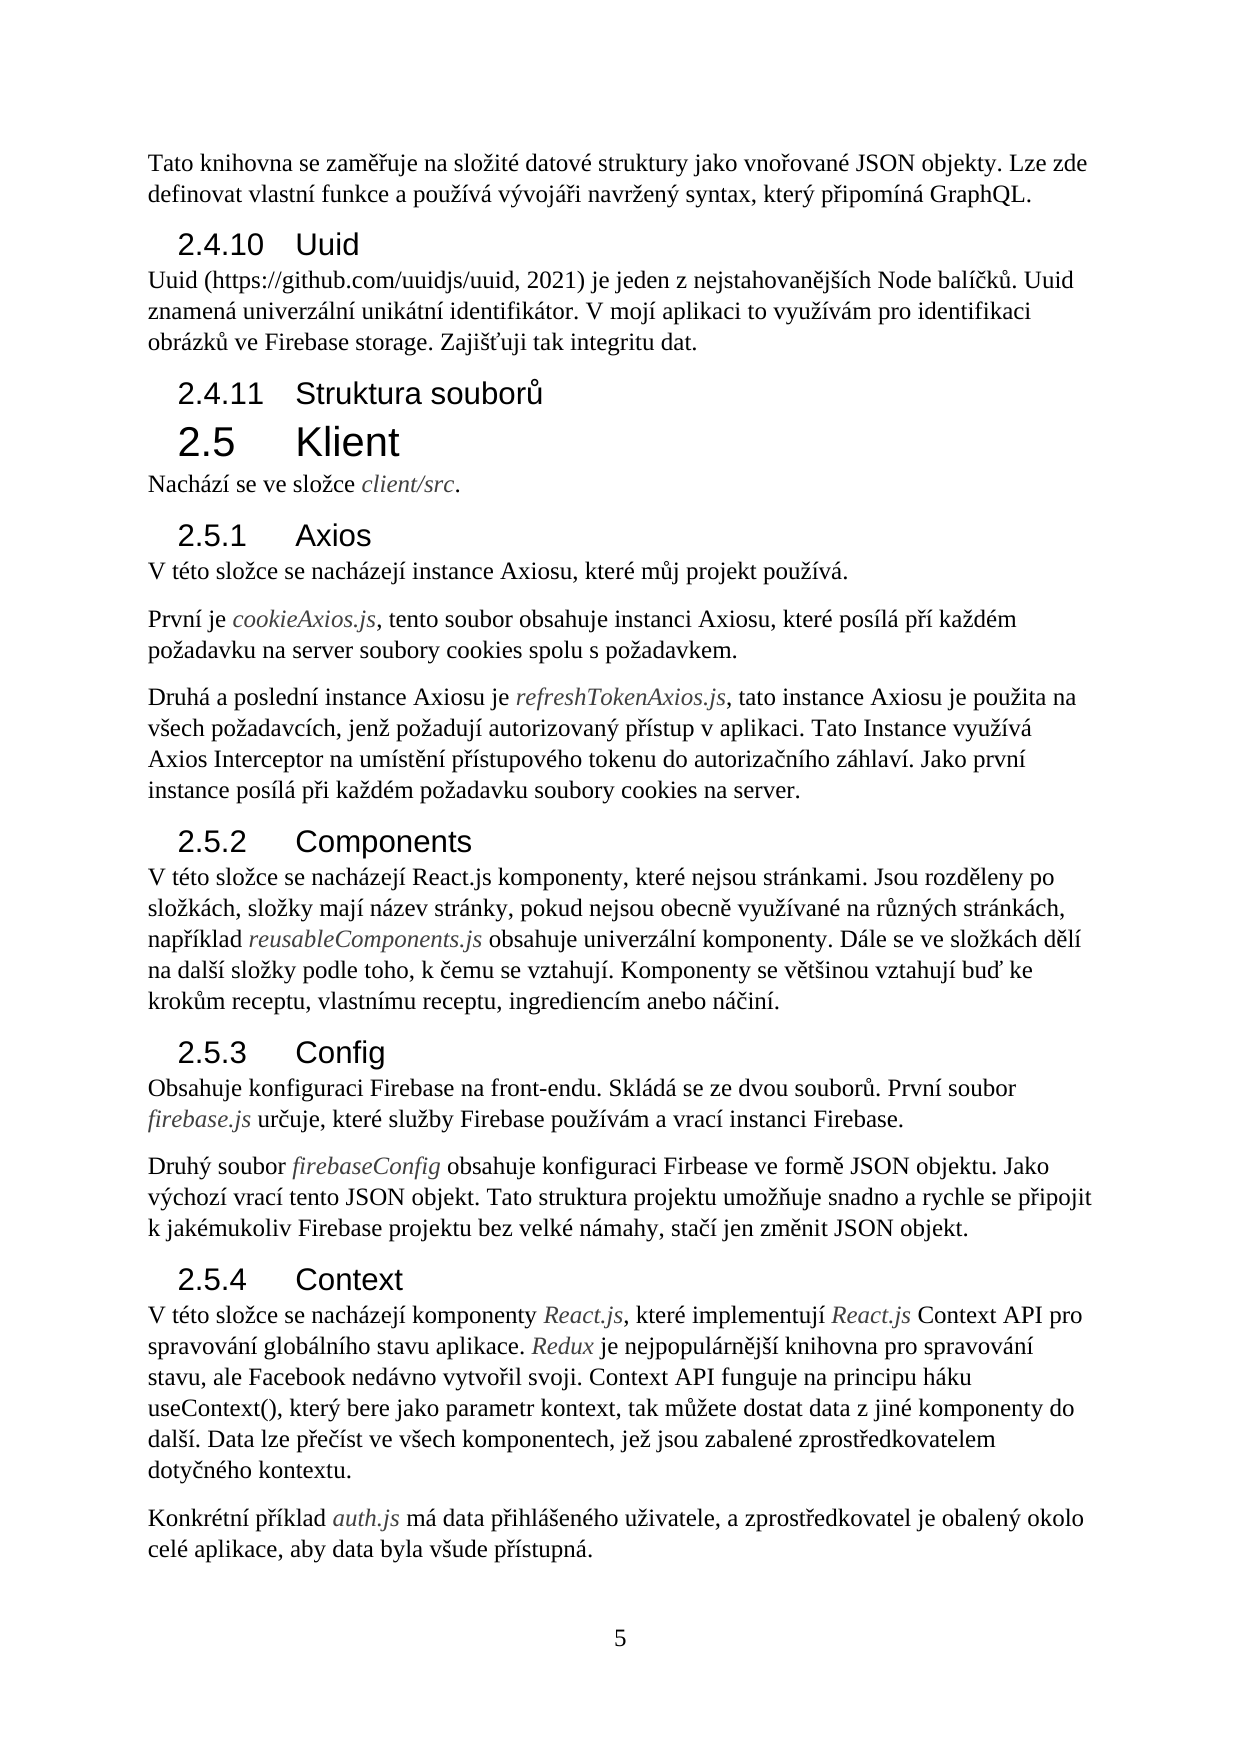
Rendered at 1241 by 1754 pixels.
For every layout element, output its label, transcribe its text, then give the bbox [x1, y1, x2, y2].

text Klient [177, 418, 1093, 466]
text Uuid je jeden z nejstahovanějších Node balíčků. Uuid znamená univerzální unikátní identifikátor. V mojí aplikaci to využívám pro identifikaci obrázků ve Firebase storage. Zajišťuji tak integritu dat. [148, 265, 1093, 356]
text V této složce se nacházejí React.js komponenty, které nejsou stránkami. Jsou rozděleny po složkách, složky mají název stránky, pokud nejsou obecně využívané na různých stránkách, například reusableComponents.js obsahuje univerzální komponenty. Dále se ve složkách dělí na další složky podle toho, k čemu se vztahují. Komponenty se většinou vztahují buď ke krokům receptu, vlastnímu receptu, ingrediencím anebo náčiní. [148, 862, 1093, 1015]
text Config [177, 1034, 1093, 1070]
text Konkrétní příklad auth.js má data přihlášeného uživatele, a zprostředkovatel je obalený okolo celé aplikace, aby data byla všude přístupná. [148, 1503, 1093, 1563]
text Context [177, 1261, 1093, 1297]
text Axios [177, 517, 1093, 553]
text V této složce se nacházejí komponenty React.js, které implementují React.js Context API pro spravování globálního stavu aplikace. Redux je nejpopulárnější knihovna pro spravování stavu, ale Facebook nedávno vytvořil svoji. Context API funguje na principu háku useContext(), který bere jako parametr kontext, tak můžete dostat data z jiné komponenty do další. Data lze přečíst ve všech komponentech, jež jsou zabalené zprostředkovatelem dotyčného kontextu. [148, 1300, 1093, 1484]
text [148, 148, 1093, 207]
text Druhá a poslední instance Axiosu je refreshTokenAxios.js, tato instance Axiosu je použita na všech požadavcích, jenž požadují autorizovaný přístup v aplikaci. Tato Instance využívá Axios Interceptor na umístění přístupového tokenu do autorizačního záhlaví. Jako první instance posílá při každém požadavku soubory cookies na server. [148, 682, 1093, 804]
text Nachází se ve složce client/src. [148, 469, 1093, 498]
text Druhý soubor firebaseConfig obsahuje konfiguraci Firbease ve formě JSON objektu. Jako výchozí vrací tento JSON objekt. Tato struktura projektu umožňuje snadno a rychle se připojit k jakémukoliv Firebase projektu bez velké námahy, stačí jen změnit JSON objekt. [148, 1151, 1093, 1242]
text Obsahuje konfiguraci Firebase na front-endu. Skládá se ze dvou souborů. První soubor firebase.js určuje, které služby Firebase používám a vrací instanci Firebase. [148, 1073, 1093, 1132]
text V této složce se nacházejí instance Axiosu, které můj projekt používá. [148, 556, 1093, 585]
text Struktura souborů [177, 375, 1093, 411]
text První je cookieAxios.js, tento soubor obsahuje instanci Axiosu, které posílá pří každém požadavku na server soubory cookies spolu s požadavkem. [148, 604, 1093, 663]
text Components [177, 823, 1093, 859]
text Uuid [177, 226, 1093, 262]
